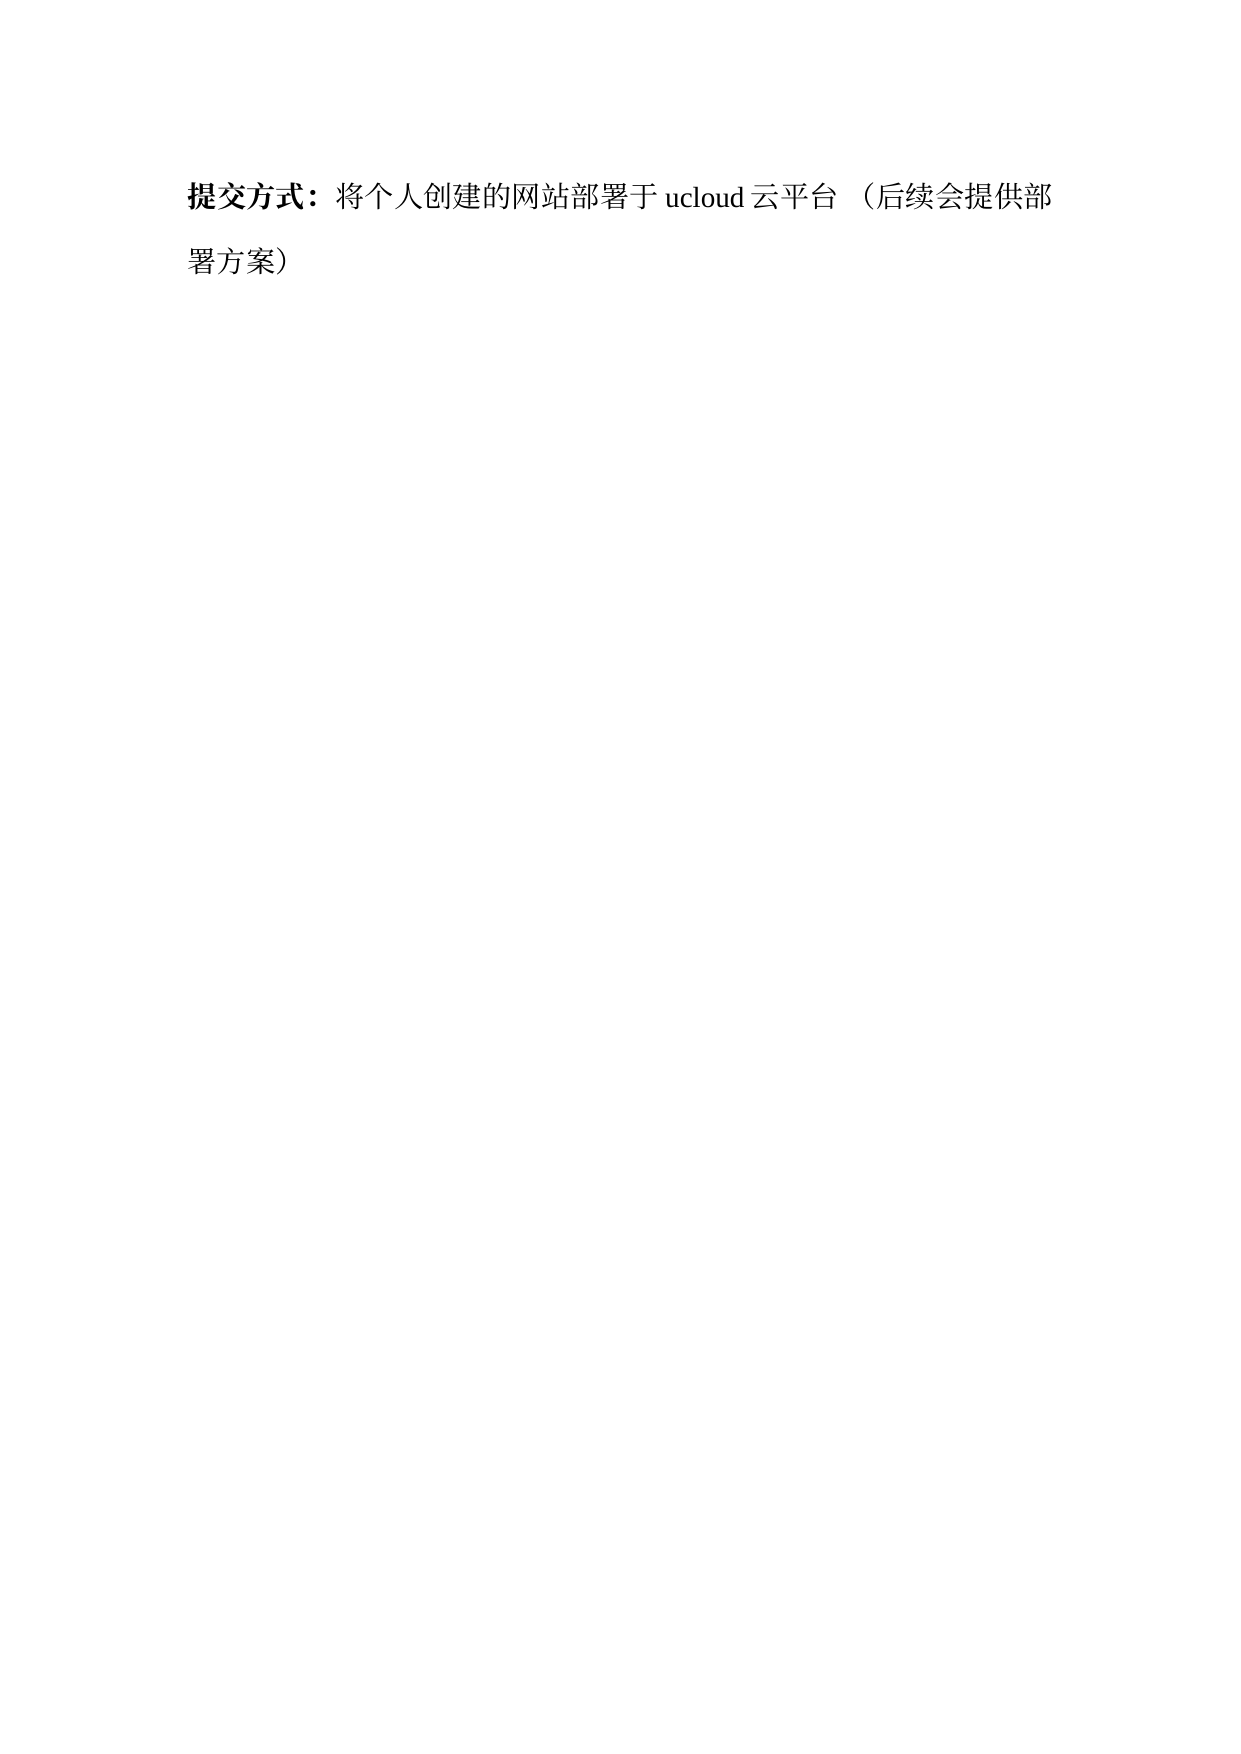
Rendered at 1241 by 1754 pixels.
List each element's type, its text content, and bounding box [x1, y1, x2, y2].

text 提交方式：将个人创建的网站部署于ucloud云平台 （后续会提供部署方案） [187, 162, 1053, 292]
